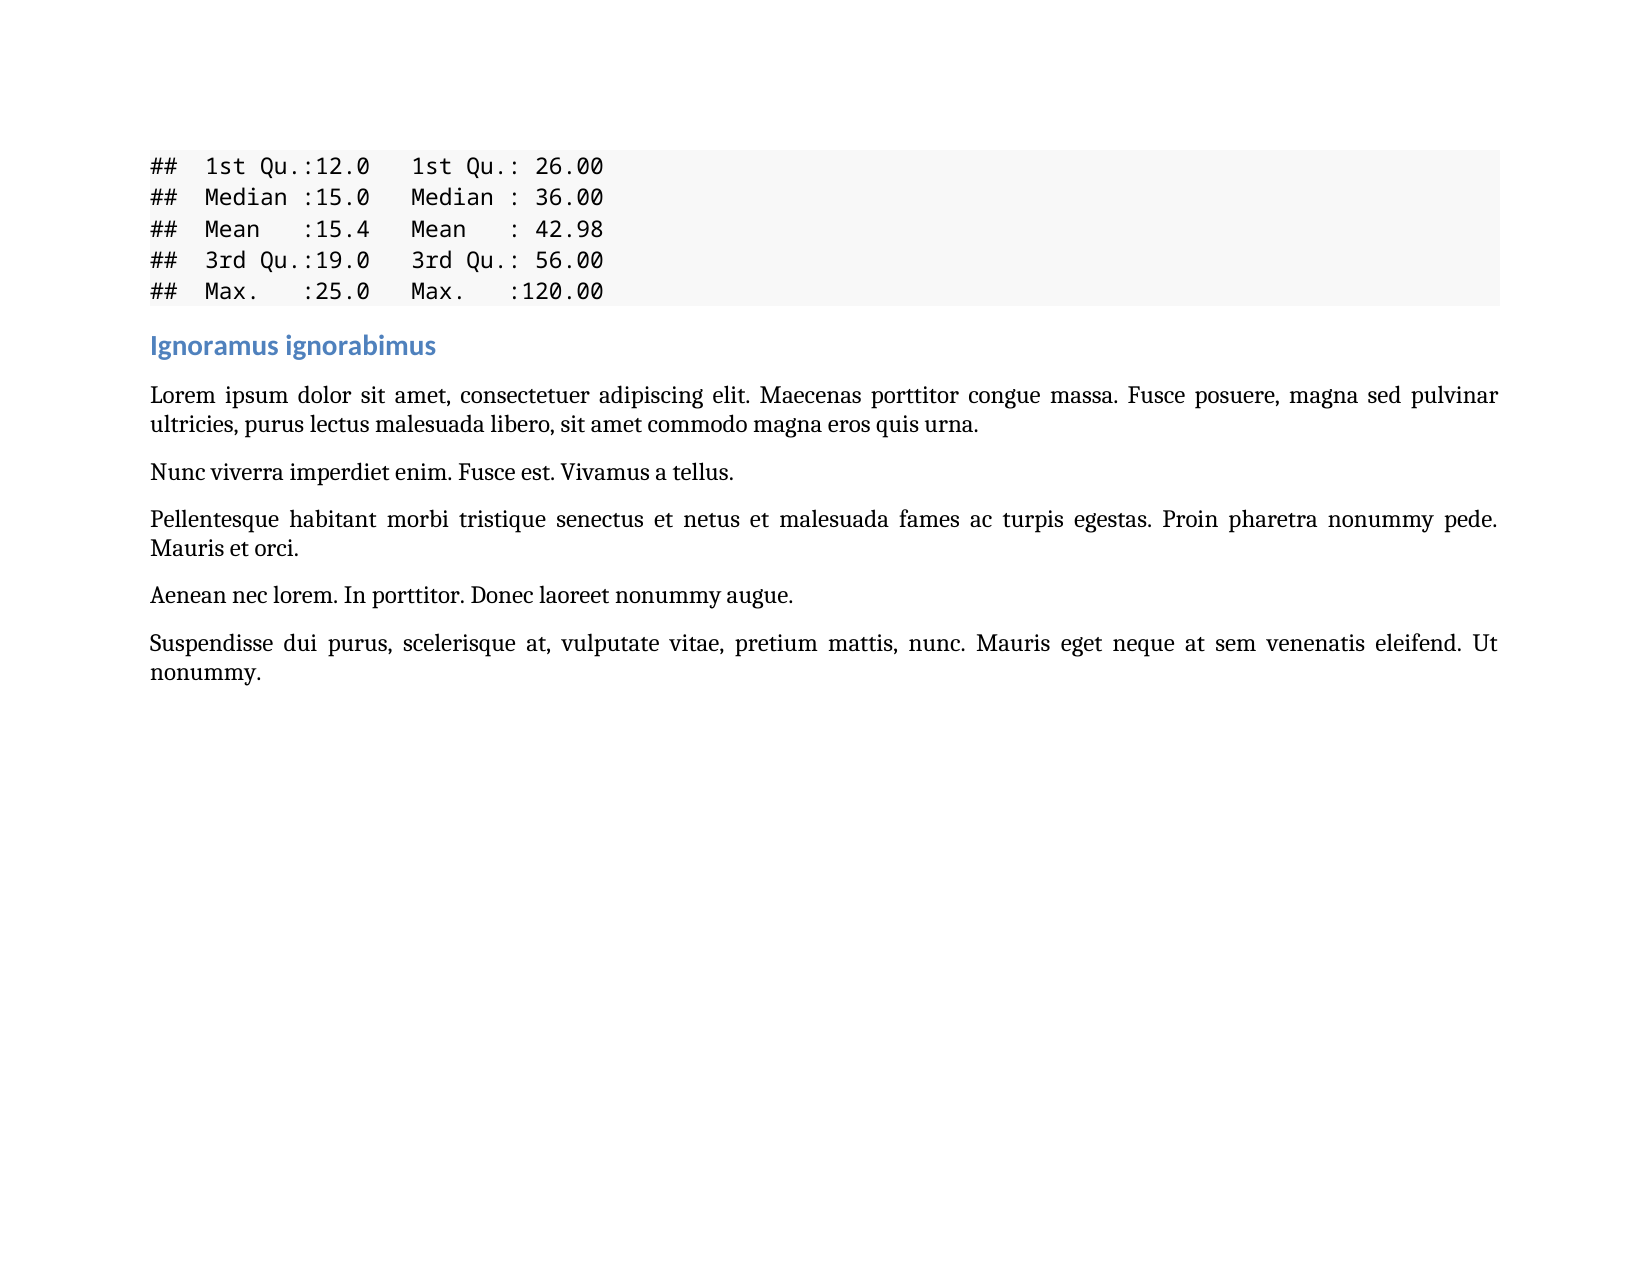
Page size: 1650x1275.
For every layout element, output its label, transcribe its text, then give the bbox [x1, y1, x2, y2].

text Lorem ipsum dolor sit amet, consectetuer adipiscing elit. Maecenas porttitor congue massa. Fusce posuere, magna sed pulvinar ultricies, purus lectus malesuada libero, sit amet commodo magna eros quis urna. [150, 381, 1500, 439]
subtitle Ignoramus ignorabimus [150, 327, 1500, 363]
text Suspendisse dui purus, scelerisque at, vulputate vitae, pretium mattis, nunc. Mauris eget neque at sem venenatis eleifend. Ut nonummy. [150, 629, 1500, 686]
text Aenean nec lorem. In porttitor. Donec laoreet nonummy augue. [150, 581, 1500, 610]
text Nunc viverra imperdiet enim. Fusce est. Vivamus a tellus. [150, 458, 1500, 486]
text Pellentesque habitant morbi tristique senectus et netus et malesuada fames ac turpis egestas. Proin pharetra nonummy pede. Mauris et orci. [150, 505, 1500, 563]
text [150, 150, 1500, 306]
